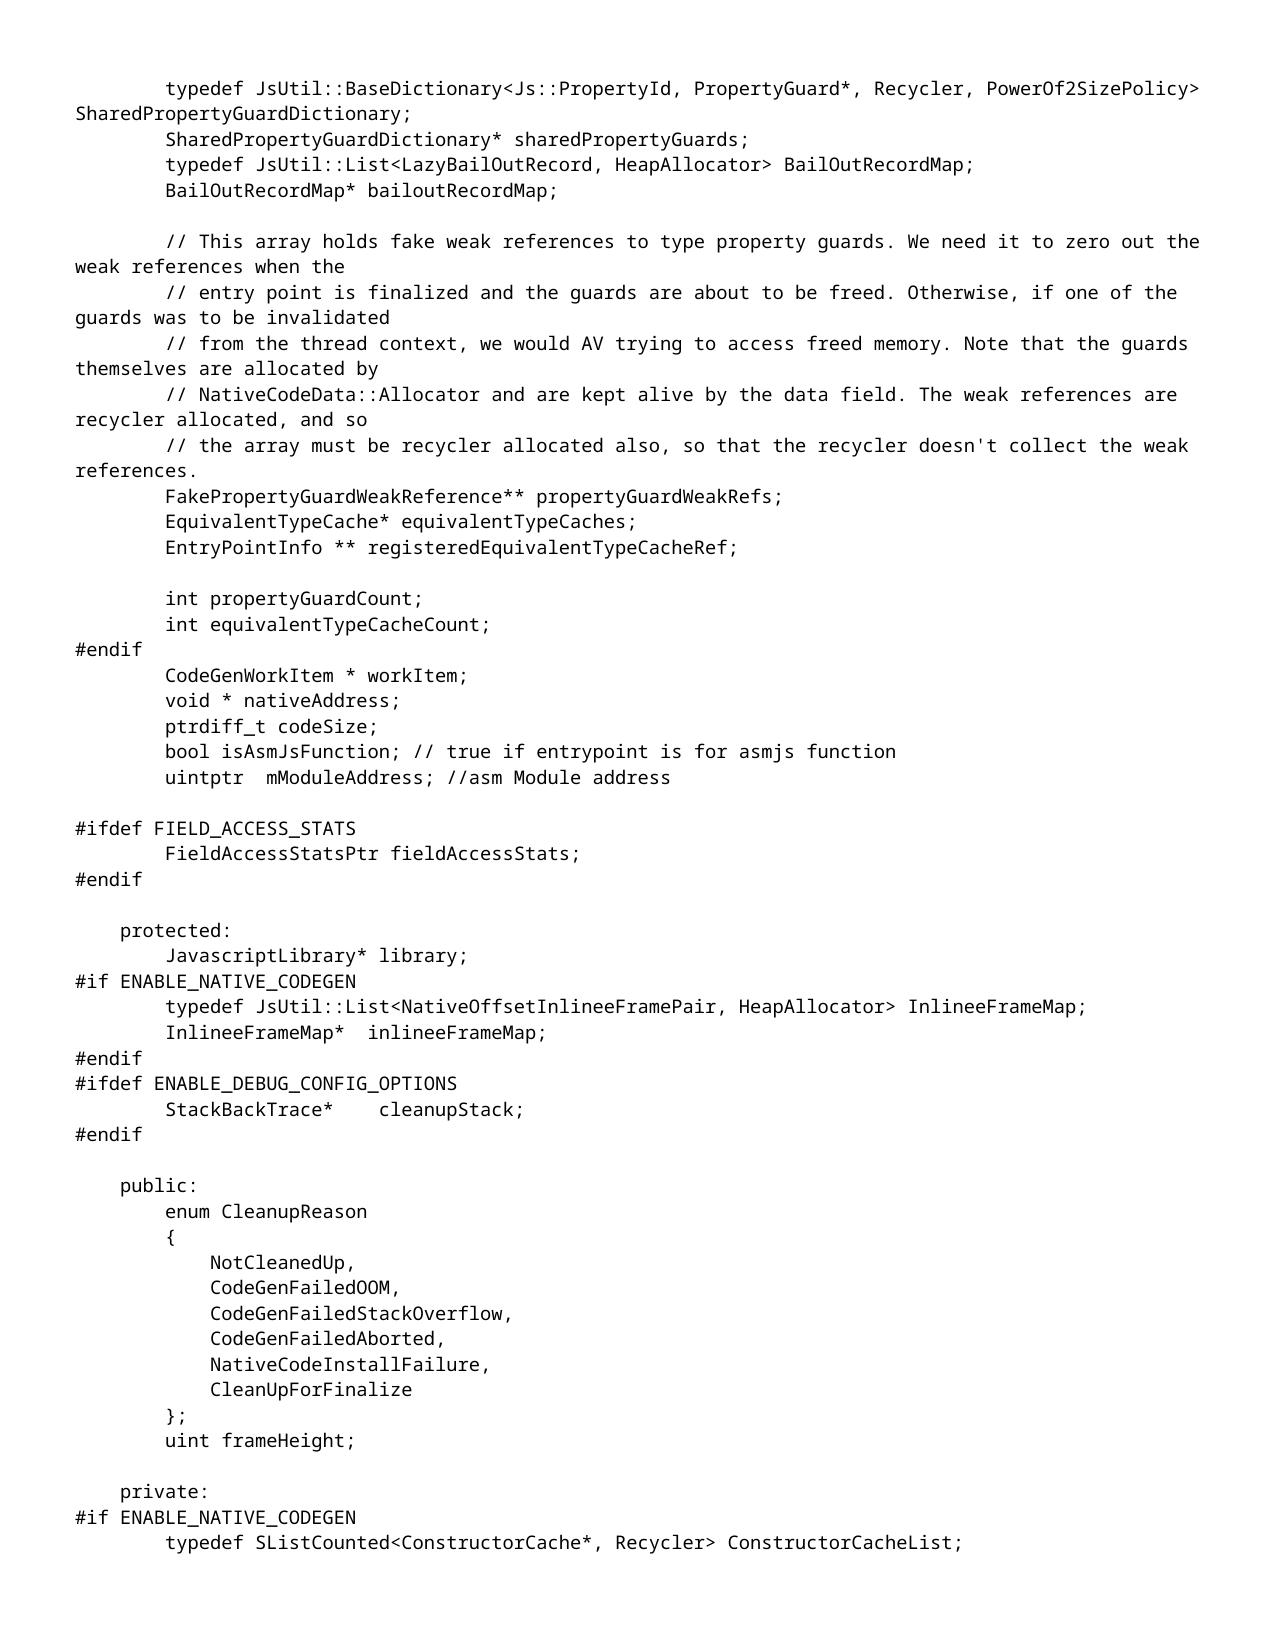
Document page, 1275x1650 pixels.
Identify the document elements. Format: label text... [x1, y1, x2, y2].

text ptrdiff_t codeSize; [75, 713, 1200, 738]
text #ifdef FIELD_ACCESS_STATS [75, 815, 1200, 841]
text { [75, 1223, 1200, 1249]
text CodeGenFailedOOM, [75, 1274, 1200, 1300]
text // This array holds fake weak references to type property guards. We need it to zero out the weak references when the [75, 228, 1200, 279]
text #endif [75, 636, 1200, 662]
text CodeGenWorkItem * workItem; [75, 662, 1200, 687]
text NotCleanedUp, [75, 1249, 1200, 1274]
text #ifdef ENABLE_DEBUG_CONFIG_OPTIONS [75, 1070, 1200, 1096]
text typedef SListCounted<ConstructorCache*, Recycler> ConstructorCacheList; [75, 1530, 1200, 1555]
text uint frameHeight; [75, 1428, 1200, 1453]
text typedef JsUtil::List<NativeOffsetInlineeFramePair, HeapAllocator> InlineeFrameMap; [75, 994, 1200, 1019]
text SharedPropertyGuardDictionary* sharedPropertyGuards; [75, 126, 1200, 152]
text CleanUpForFinalize [75, 1377, 1200, 1402]
text InlineeFrameMap* inlineeFrameMap; [75, 1019, 1200, 1045]
text int equivalentTypeCacheCount; [75, 611, 1200, 636]
text #endif [75, 1121, 1200, 1147]
text StackBackTrace* cleanupStack; [75, 1096, 1200, 1121]
text #if ENABLE_NATIVE_CODEGEN [75, 968, 1200, 994]
text JavascriptLibrary* library; [75, 943, 1200, 968]
text BailOutRecordMap* bailoutRecordMap; [75, 177, 1200, 203]
text FieldAccessStatsPtr fieldAccessStats; [75, 841, 1200, 866]
text EntryPointInfo ** registeredEquivalentTypeCacheRef; [75, 534, 1200, 560]
text private: [75, 1479, 1200, 1504]
text uintptr mModuleAddress; //asm Module address [75, 764, 1200, 789]
text #endif [75, 866, 1200, 892]
text bool isAsmJsFunction; // true if entrypoint is for asmjs function [75, 738, 1200, 764]
text CodeGenFailedAborted, [75, 1326, 1200, 1351]
text enum CleanupReason [75, 1198, 1200, 1223]
text FakePropertyGuardWeakReference** propertyGuardWeakRefs; [75, 483, 1200, 509]
text typedef JsUtil::List<LazyBailOutRecord, HeapAllocator> BailOutRecordMap; [75, 152, 1200, 177]
text EquivalentTypeCache* equivalentTypeCaches; [75, 509, 1200, 534]
text // from the thread context, we would AV trying to access freed memory. Note that the guards themselves are allocated by [75, 330, 1200, 381]
text }; [75, 1402, 1200, 1428]
text // entry point is finalized and the guards are about to be freed. Otherwise, if one of the guards was to be invalidated [75, 279, 1200, 330]
text int propertyGuardCount; [75, 585, 1200, 611]
text NativeCodeInstallFailure, [75, 1351, 1200, 1377]
text void * nativeAddress; [75, 687, 1200, 713]
text public: [75, 1172, 1200, 1198]
text // NativeCodeData::Allocator and are kept alive by the data field. The weak references are recycler allocated, and so [75, 381, 1200, 432]
text #endif [75, 1045, 1200, 1070]
text // the array must be recycler allocated also, so that the recycler doesn't collect the weak references. [75, 432, 1200, 483]
text protected: [75, 917, 1200, 943]
text typedef JsUtil::BaseDictionary<Js::PropertyId, PropertyGuard*, Recycler, PowerOf2SizePolicy> SharedPropertyGuardDictionary; [75, 75, 1200, 126]
text #if ENABLE_NATIVE_CODEGEN [75, 1504, 1200, 1530]
text CodeGenFailedStackOverflow, [75, 1300, 1200, 1326]
